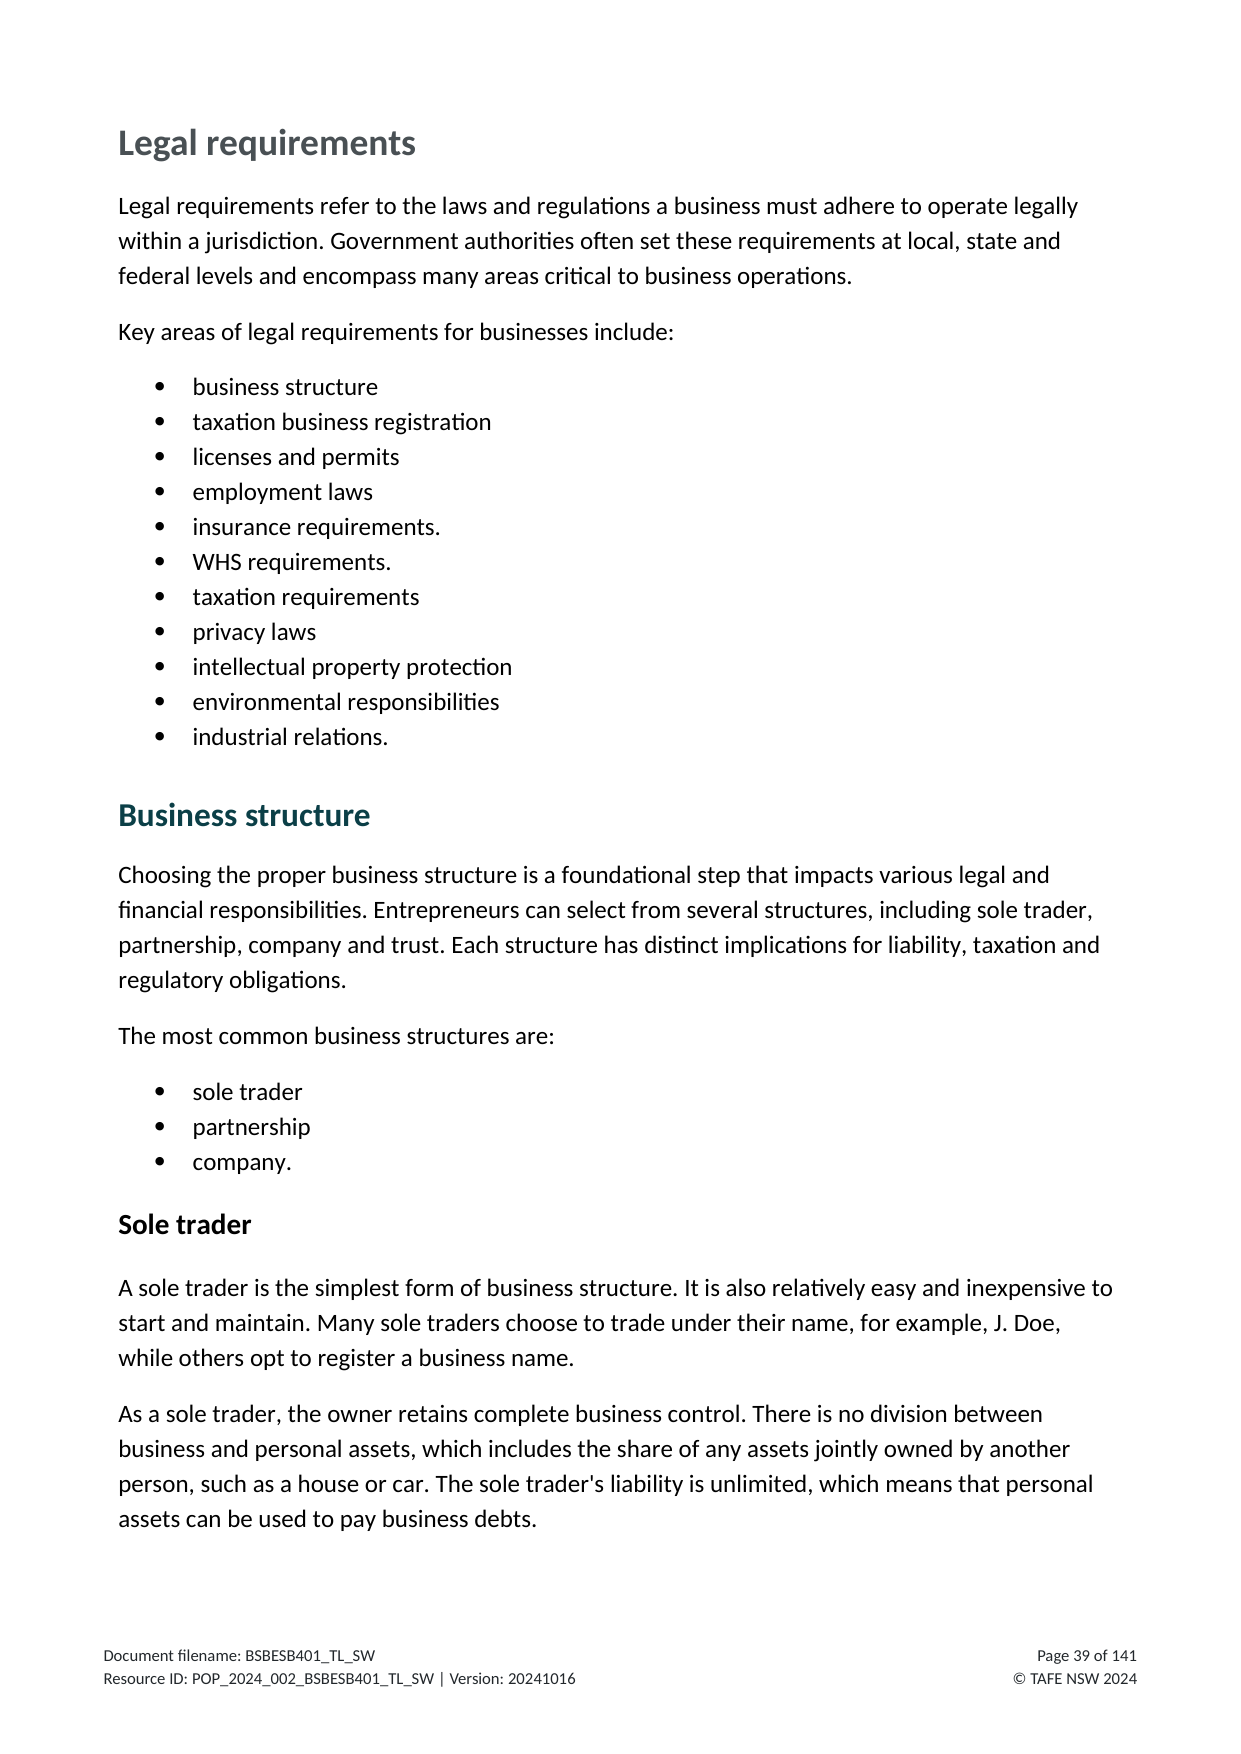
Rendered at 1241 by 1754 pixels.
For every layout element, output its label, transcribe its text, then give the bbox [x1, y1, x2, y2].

list sole trader [155, 1076, 1122, 1107]
list environmental responsibilities [155, 686, 1122, 717]
list company. [155, 1146, 1122, 1177]
list business structure [155, 371, 1122, 402]
subtitle Legal requirements [118, 119, 1122, 165]
list partnership [155, 1111, 1122, 1142]
text The most common business structures are: [118, 1021, 1122, 1051]
list industrial relations. [155, 721, 1122, 752]
list privacy laws [155, 616, 1122, 647]
subtitle Business structure [118, 794, 1122, 835]
text Legal requirements refer to the laws and regulations a business must adhere to operate legally within a jurisdiction. Government authorities often set these requirements at local, state and federal levels and encompass many areas critical to business operations. [118, 190, 1122, 290]
text Choosing the proper business structure is a foundational step that impacts various legal and financial responsibilities. Entrepreneurs can select from several structures, including sole trader, partnership, company and trust. Each structure has distinct implications for liability, taxation and regulatory obligations. [118, 860, 1122, 995]
list intellectual property protection [155, 651, 1122, 682]
list insurance requirements. [155, 511, 1122, 542]
subtitle Sole trader [118, 1206, 1122, 1242]
text A sole trader is the simplest form of business structure. It is also relatively easy and inexpensive to start and maintain. Many sole traders choose to trade under their name, for example, J. Doe, while others opt to register a business name. [118, 1272, 1122, 1373]
list licenses and permits [155, 441, 1122, 472]
text As a sole trader, the owner retains complete business control. There is no division between business and personal assets, which includes the share of any assets jointly owned by another person, such as a house or car. The sole trader's liability is unlimited, which means that personal assets can be used to pay business debts. [118, 1398, 1122, 1534]
list taxation business registration [155, 406, 1122, 437]
list taxation requirements [155, 581, 1122, 612]
list employment laws [155, 476, 1122, 507]
list WHS requirements. [155, 546, 1122, 577]
text Key areas of legal requirements for businesses include: [118, 316, 1122, 346]
